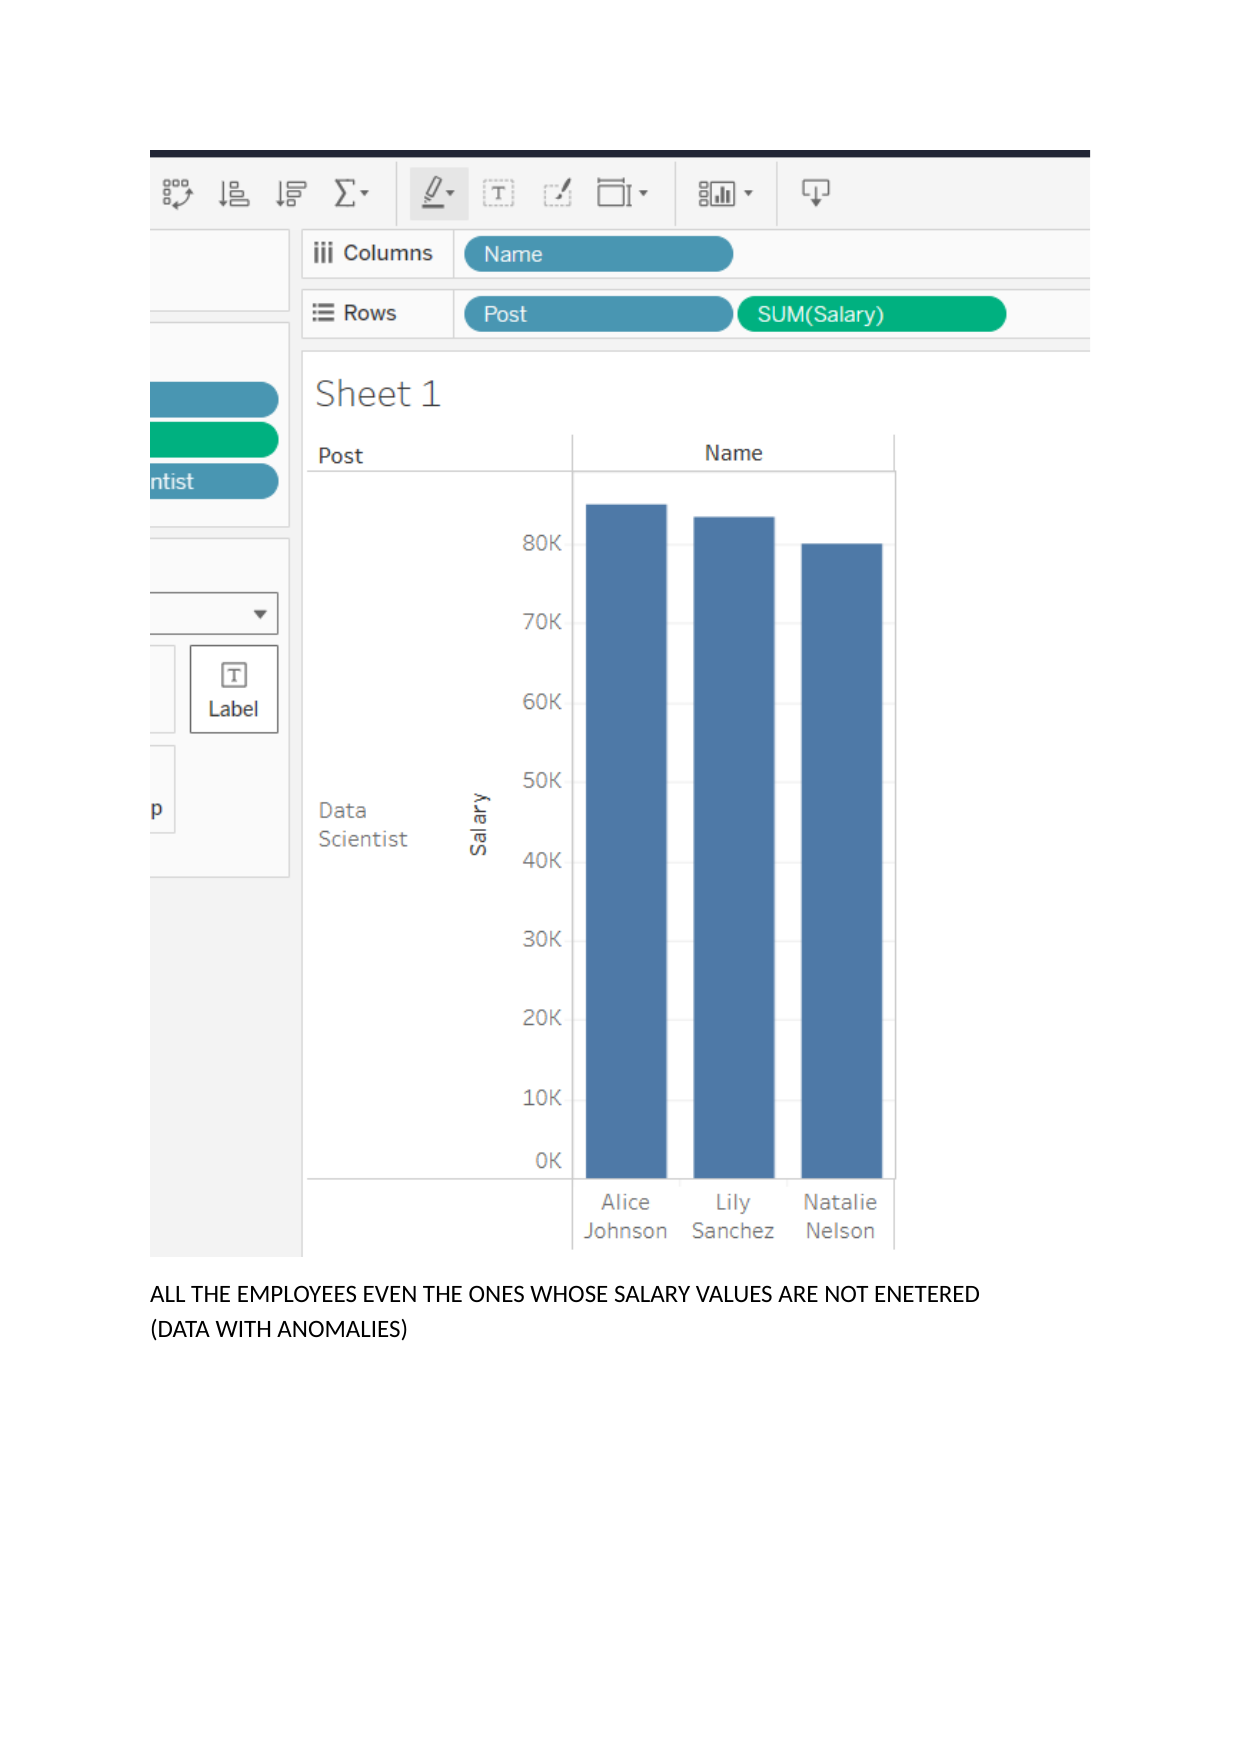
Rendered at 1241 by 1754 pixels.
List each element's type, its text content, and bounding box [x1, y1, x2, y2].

text ALL THE EMPLOYEES EVEN THE ONES WHOSE SALARY VALUES ARE NOT ENETERED (DATA WITH ANOMALIES) [150, 1278, 1090, 1344]
picture [150, 150, 1091, 1257]
